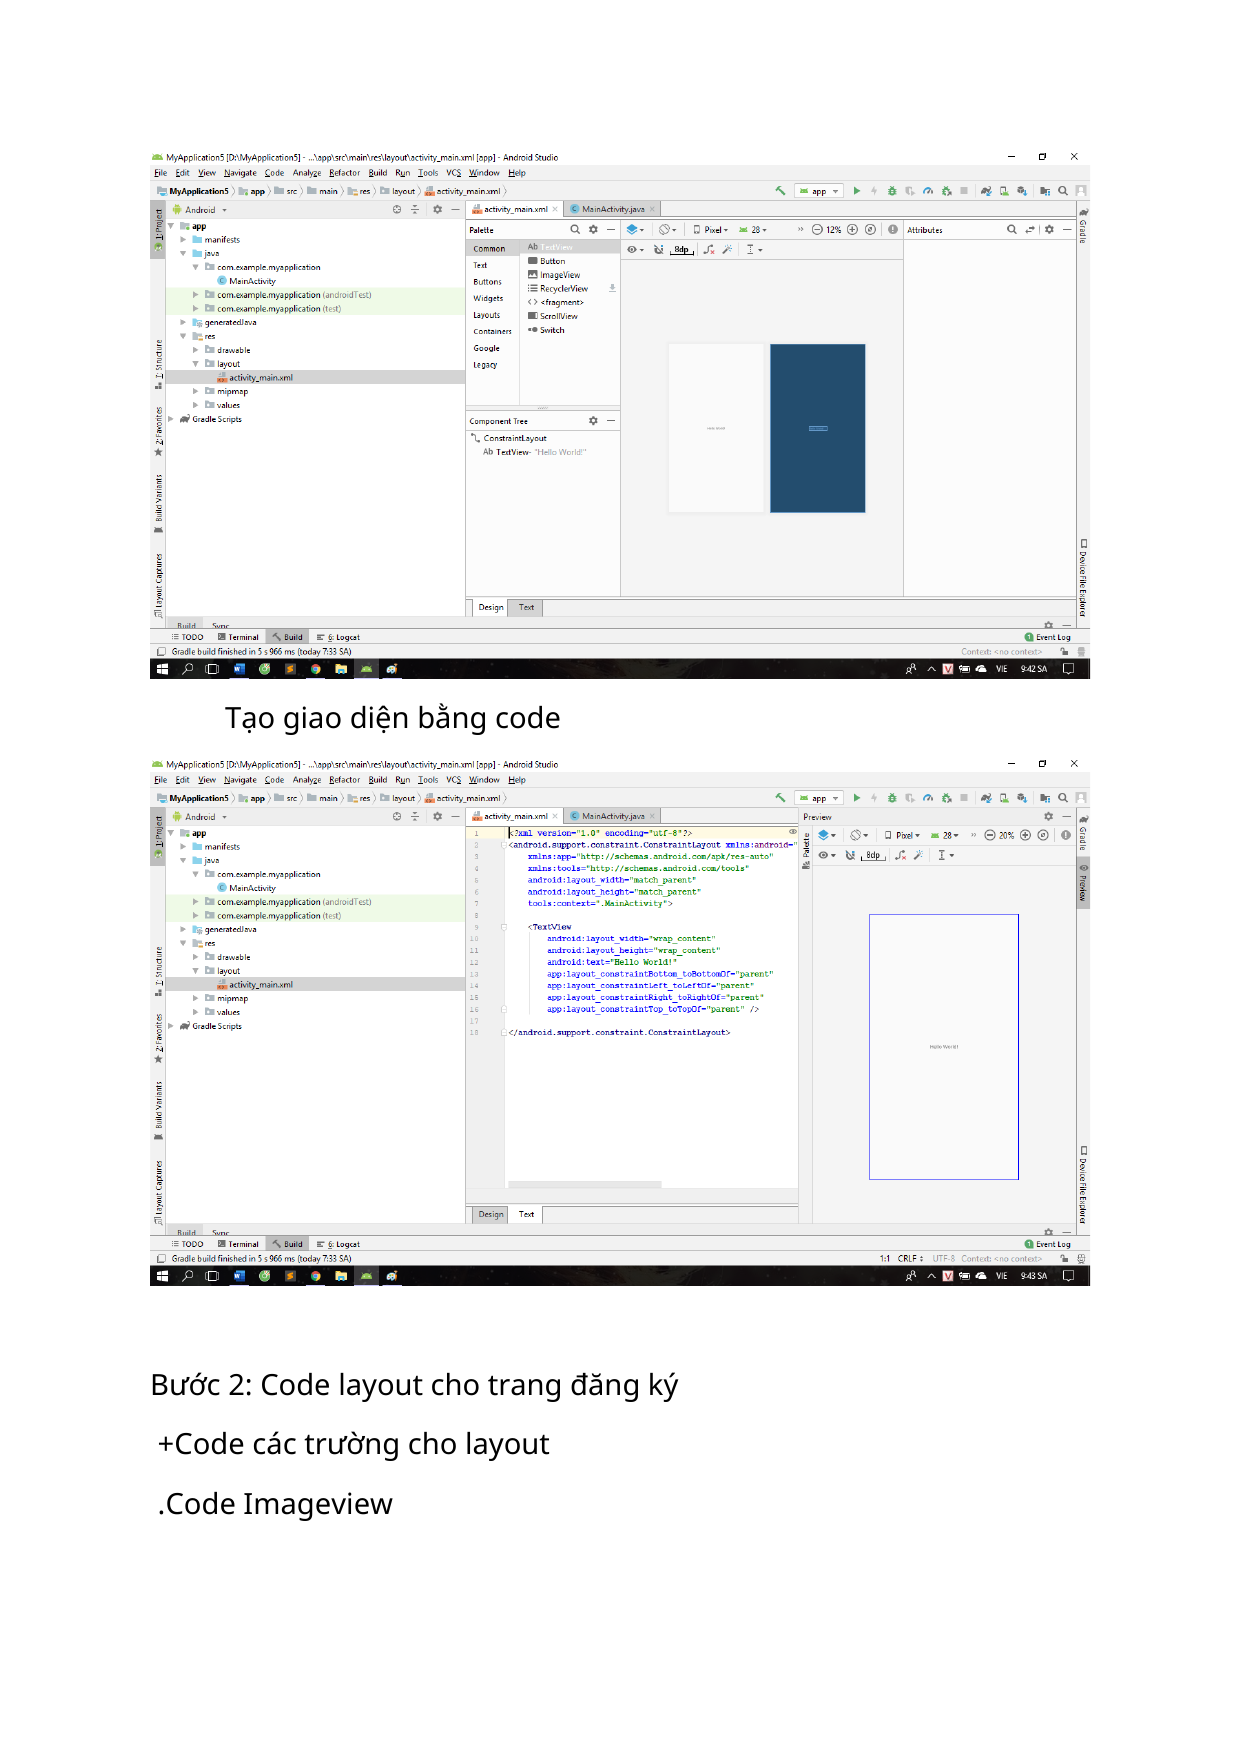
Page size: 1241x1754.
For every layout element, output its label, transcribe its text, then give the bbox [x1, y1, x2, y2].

text +Code các trường cho layout [150, 1423, 1090, 1463]
text .Code Imageview [150, 1483, 1090, 1523]
text Tạo giao diện bằng code [150, 697, 1090, 737]
text Bước 2: Code layout cho trang đăng ký [150, 1364, 1090, 1404]
picture [150, 757, 1091, 1286]
picture [150, 150, 1091, 679]
